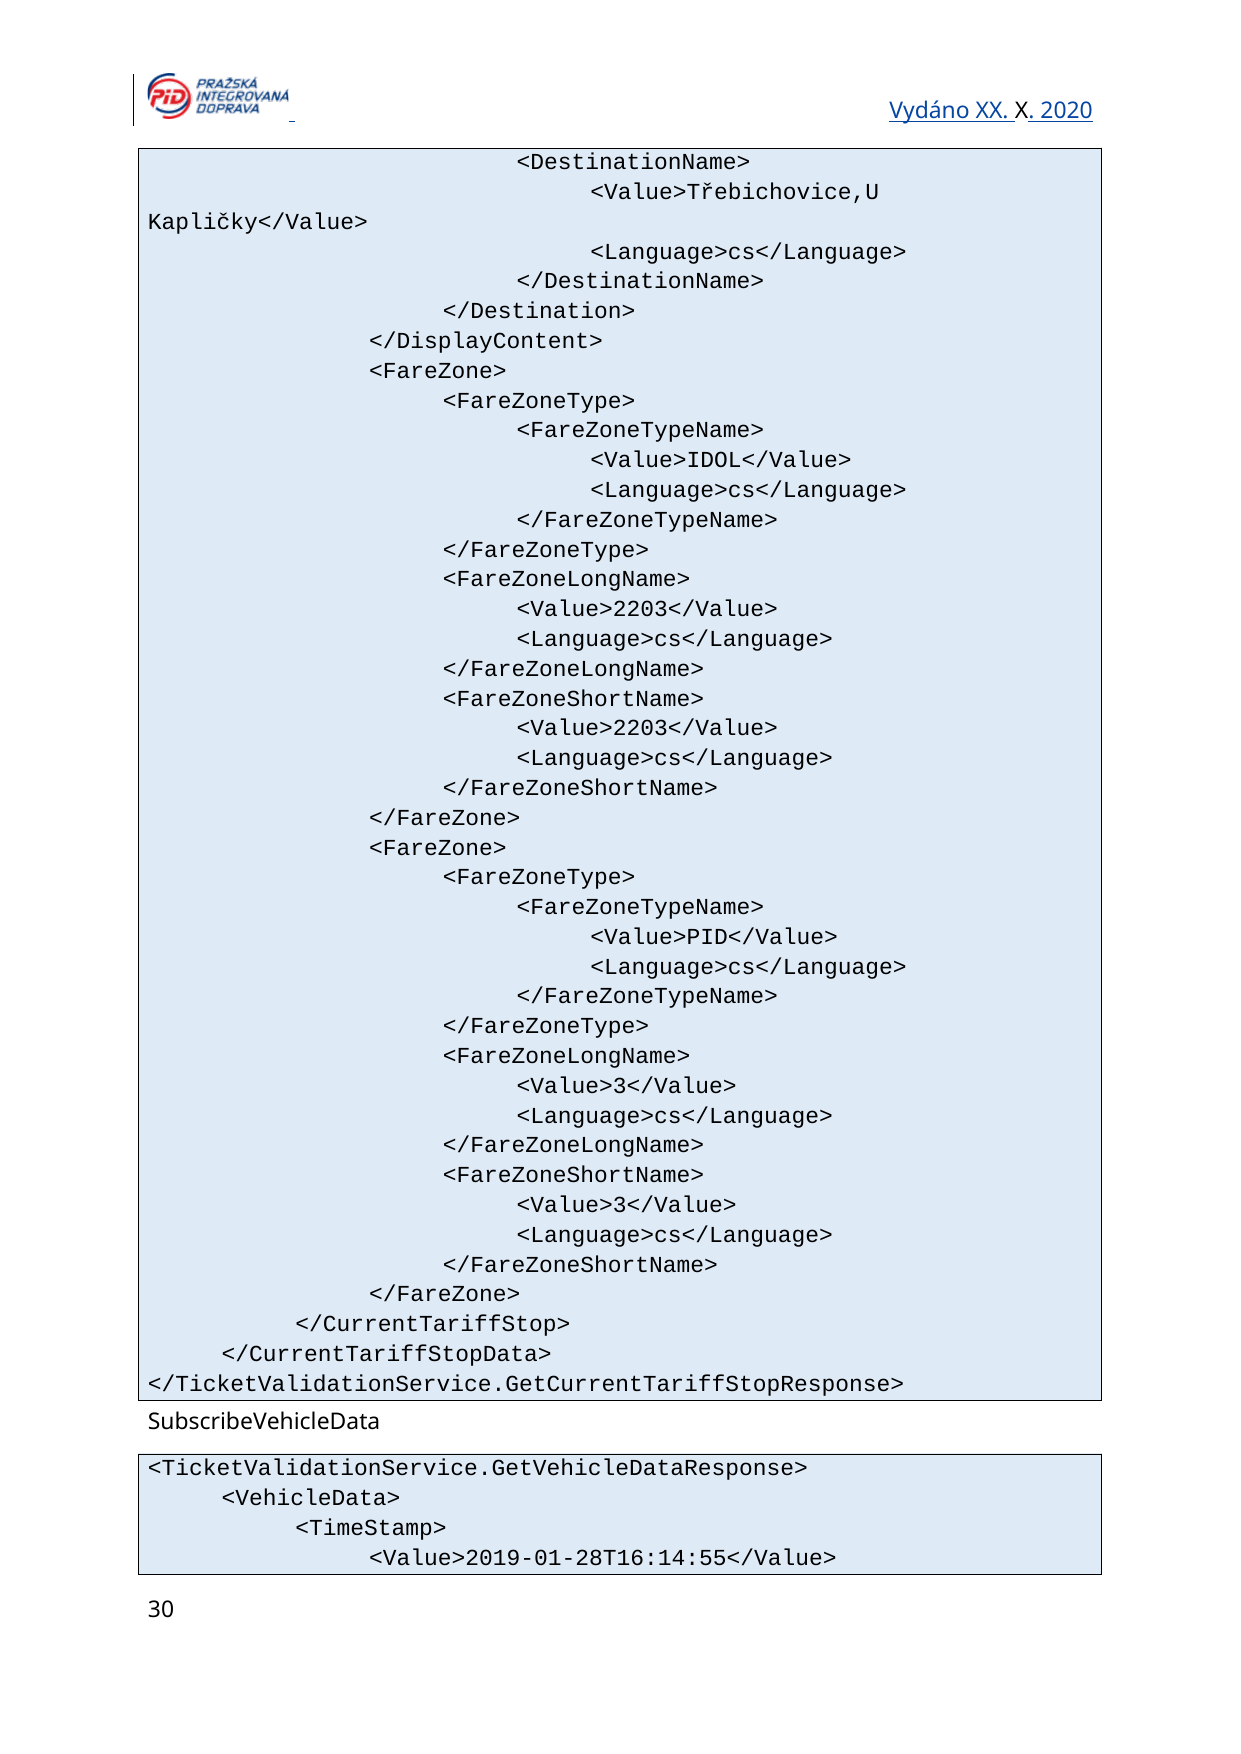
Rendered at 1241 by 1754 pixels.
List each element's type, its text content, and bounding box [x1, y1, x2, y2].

text <TimeStamp> [139, 1513, 1101, 1542]
picture [147, 73, 289, 119]
text <FareZoneLongName> [139, 1041, 1101, 1070]
text </FareZoneShortName> [139, 773, 1101, 802]
text <Language>cs</Language> [139, 624, 1101, 653]
text </DestinationName> [139, 267, 1101, 296]
text <Language>cs</Language> [139, 475, 1101, 504]
text SubscribeVehicleData [148, 1405, 1093, 1436]
text </FareZoneLongName> [139, 654, 1101, 683]
text <Value>2203</Value> [139, 594, 1101, 623]
text <Value>3</Value> [139, 1071, 1101, 1100]
text <FareZoneType> [139, 863, 1101, 892]
text <FareZoneShortName> [139, 684, 1101, 713]
text </CurrentTariffStopData> [139, 1339, 1101, 1368]
text </FareZoneType> [139, 535, 1101, 564]
text <Value>IDOL</Value> [139, 446, 1101, 474]
text <Language>cs</Language> [139, 1220, 1101, 1249]
text <Language>cs</Language> [139, 952, 1101, 981]
text <Value>Třebichovice,U Kapličky</Value> [139, 177, 1101, 236]
text </FareZone> [139, 1280, 1101, 1309]
text <Value>2019-01-28T16:14:55</Value> [139, 1543, 1101, 1574]
text </FareZoneLongName> [139, 1131, 1101, 1160]
text <Language>cs</Language> [139, 743, 1101, 772]
text <Value>2203</Value> [139, 714, 1101, 743]
text <FareZone> [139, 833, 1101, 862]
text <Language>cs</Language> [139, 1101, 1101, 1130]
text <FareZoneShortName> [139, 1161, 1101, 1189]
text <Language>cs</Language> [139, 237, 1101, 266]
text <Value>PID</Value> [139, 922, 1101, 951]
text </DisplayContent> [139, 326, 1101, 355]
text </FareZone> [139, 803, 1101, 832]
text <FareZoneTypeName> [139, 892, 1101, 921]
text </FareZoneTypeName> [139, 505, 1101, 534]
text </FareZoneTypeName> [139, 982, 1101, 1011]
text <Value>3</Value> [139, 1190, 1101, 1219]
text <FareZoneLongName> [139, 565, 1101, 594]
text <FareZoneType> [139, 386, 1101, 415]
text <TicketValidationService.GetVehicleDataResponse> [139, 1455, 1101, 1483]
text <DestinationName> [139, 149, 1101, 177]
text </Destination> [139, 297, 1101, 326]
text </FareZoneType> [139, 1012, 1101, 1041]
text <FareZone> [139, 356, 1101, 385]
text </CurrentTariffStop> [139, 1309, 1101, 1338]
text </TicketValidationService.GetCurrentTariffStopResponse> [139, 1369, 1101, 1400]
text </FareZoneShortName> [139, 1250, 1101, 1279]
text <FareZoneTypeName> [139, 416, 1101, 445]
text <VehicleData> [139, 1483, 1101, 1512]
